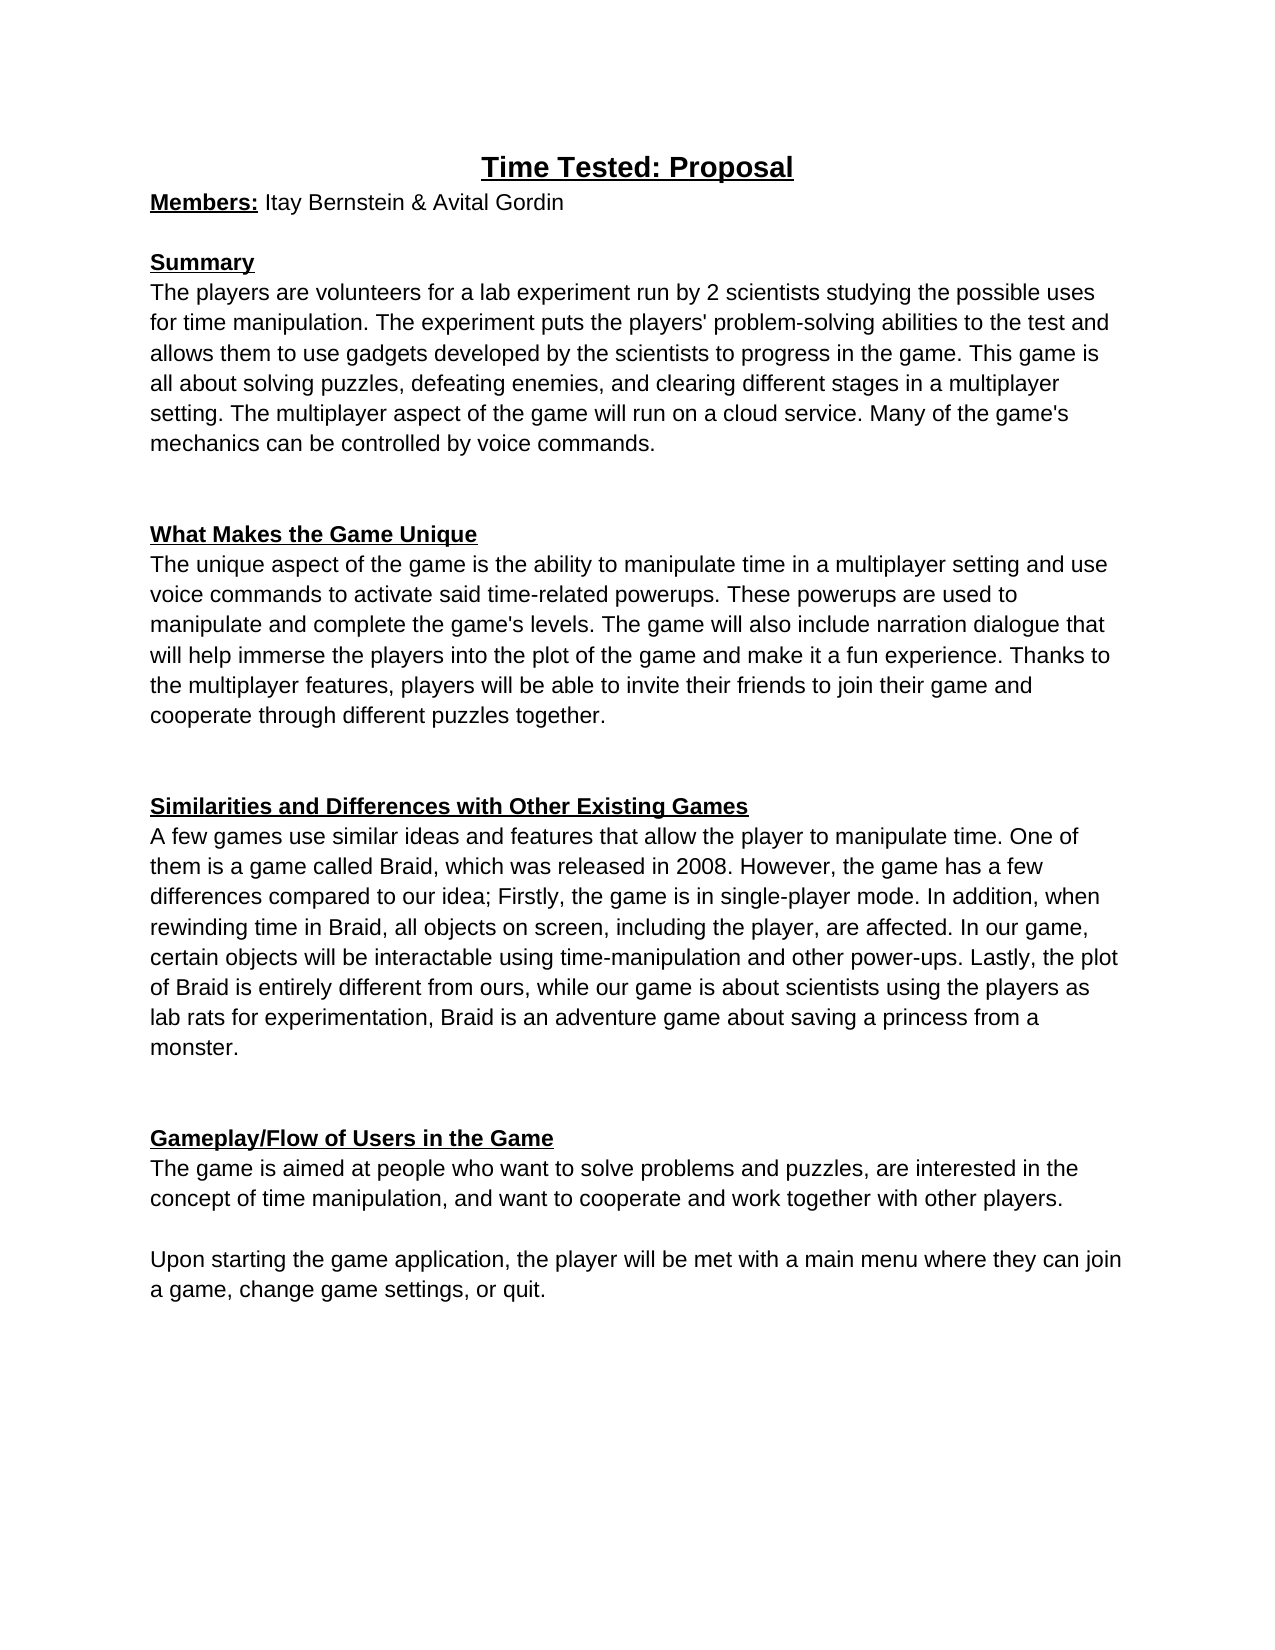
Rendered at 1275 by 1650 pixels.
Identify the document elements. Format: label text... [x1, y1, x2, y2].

text Summary [150, 249, 1125, 275]
text Similarities and Differences with Other Existing Games [150, 793, 1125, 819]
text The unique aspect of the game is the ability to manipulate time in a multiplayer setting and use voice commands to activate said time-related powerups. These powerups are used to manipulate and complete the game's levels. The game will also include narration dialogue that will help immerse the players into the plot of the game and make it a fun experience. Thanks to the multiplayer features, players will be able to invite their friends to join their game and cooperate through different puzzles together. [150, 551, 1125, 728]
text Gameplay/Flow of Users in the Game [150, 1125, 1125, 1151]
text A few games use similar ideas and features that allow the player to manipulate time. One of them is a game called Braid, which was released in 2008. However, the game has a few differences compared to our idea; Firstly, the game is in single-player mode. In addition, when rewinding time in Braid, all objects on screen, including the player, are affected. In our game, certain objects will be interactable using time-manipulation and other power-ups. Lastly, the plot of Braid is entirely different from ours, while our game is about scientists using the players as lab rats for experimentation, Braid is an adventure game about saving a princess from a monster. [150, 823, 1125, 1061]
text The players are volunteers for a lab experiment run by 2 scientists studying the possible uses for time manipulation. The experiment puts the players' problem-solving abilities to the test and allows them to use gadgets developed by the scientists to progress in the game. This game is all about solving puzzles, defeating enemies, and clearing different stages in a multiplayer setting. The multiplayer aspect of the game will run on a cloud service. Many of the game's mechanics can be controlled by voice commands. [150, 279, 1125, 457]
text Upon starting the game application, the player will be met with a main menu where they can join a game, change game settings, or quit. [150, 1246, 1125, 1302]
text Time Tested: Proposal [150, 150, 1125, 183]
text The game is aimed at people who want to solve problems and puzzles, are interested in the concept of time manipulation, and want to cooperate and work together with other players. [150, 1155, 1125, 1212]
text What Makes the Game Unique [150, 521, 1125, 547]
text Members: Itay Bernstein & Avital Gordin [150, 188, 1125, 215]
